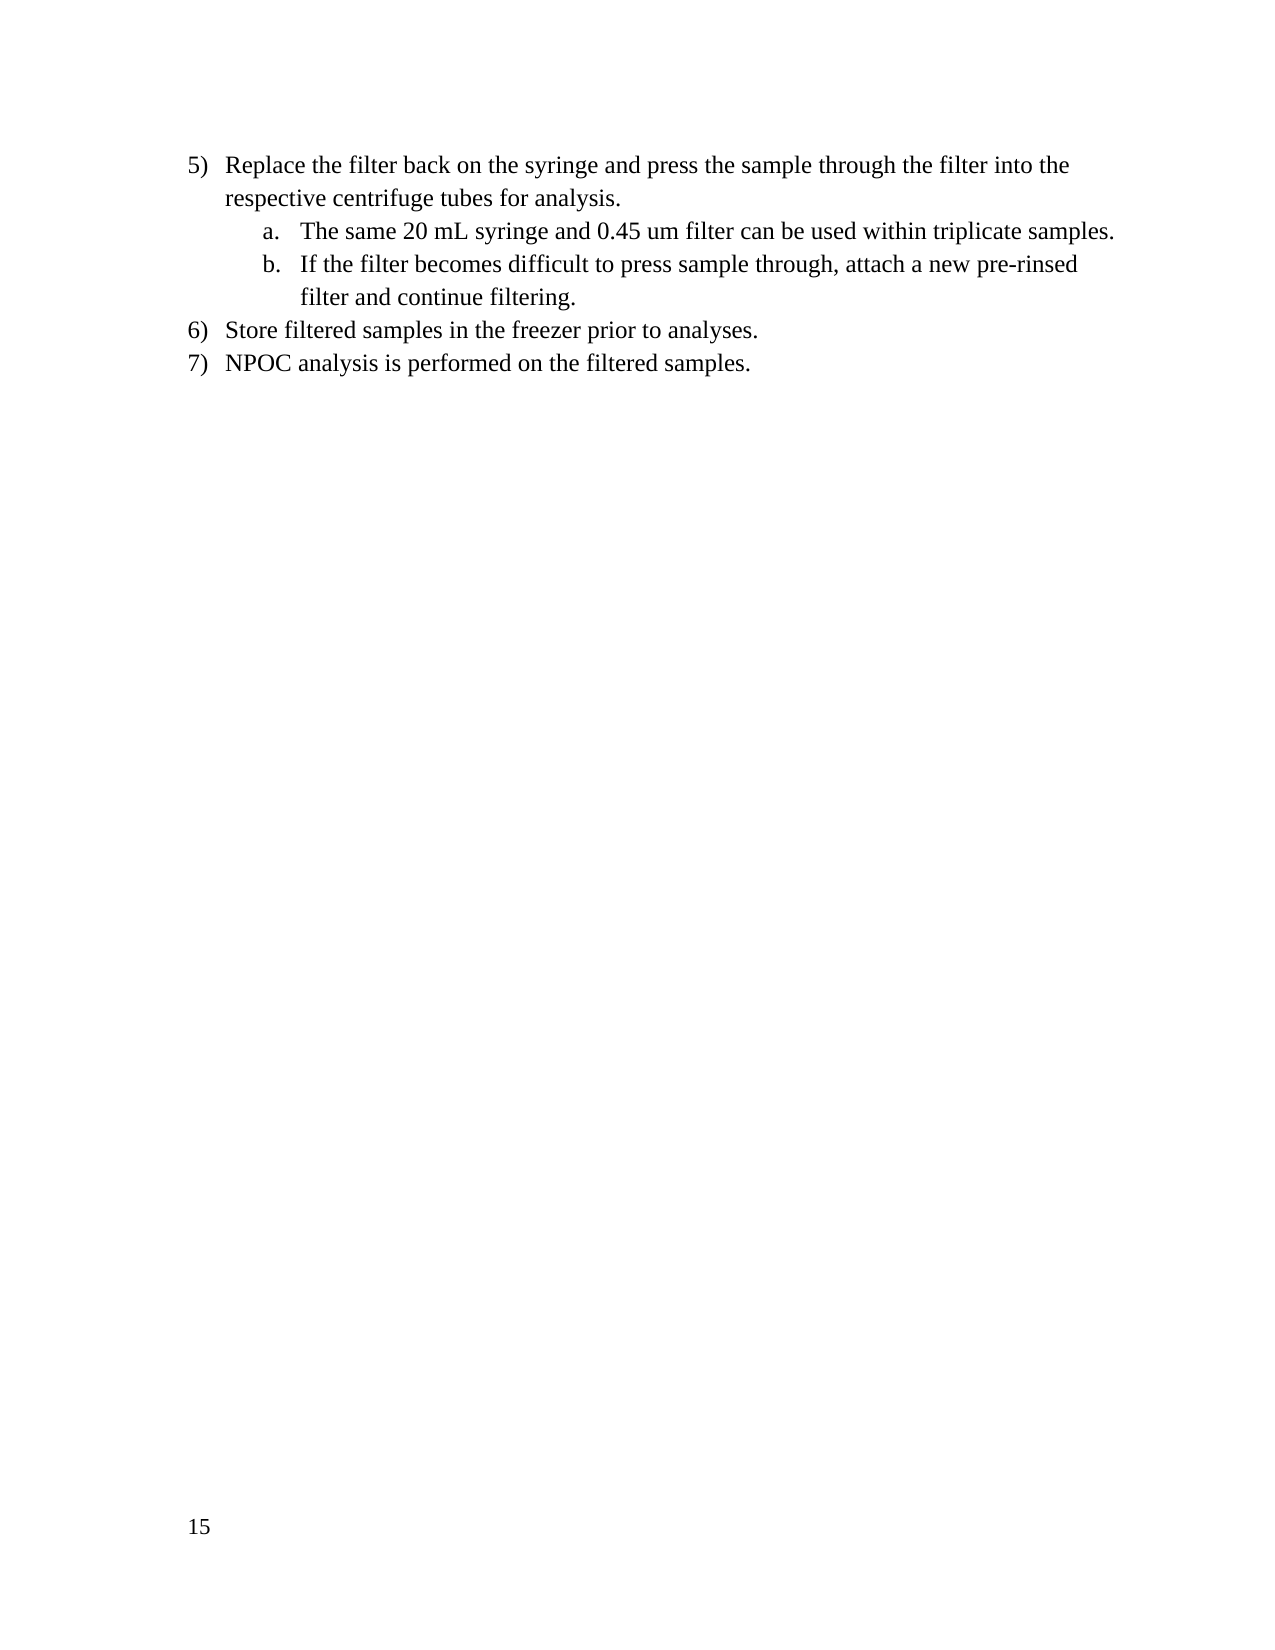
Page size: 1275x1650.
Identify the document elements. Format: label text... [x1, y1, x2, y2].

list Store filtered samples in the freezer prior to analyses. [187, 315, 1125, 344]
list The same 20 mL syringe and 0.45 um filter can be used within triplicate samples. [262, 216, 1125, 245]
list NPOC analysis is performed on the filtered samples. [187, 348, 1125, 377]
list If the filter becomes difficult to press sample through, attach a new pre-rinsed filter and continue filtering. [262, 249, 1125, 311]
list Replace the filter back on the syringe and press the sample through the filter into the respective centrifuge tubes for analysis. [187, 150, 1125, 212]
